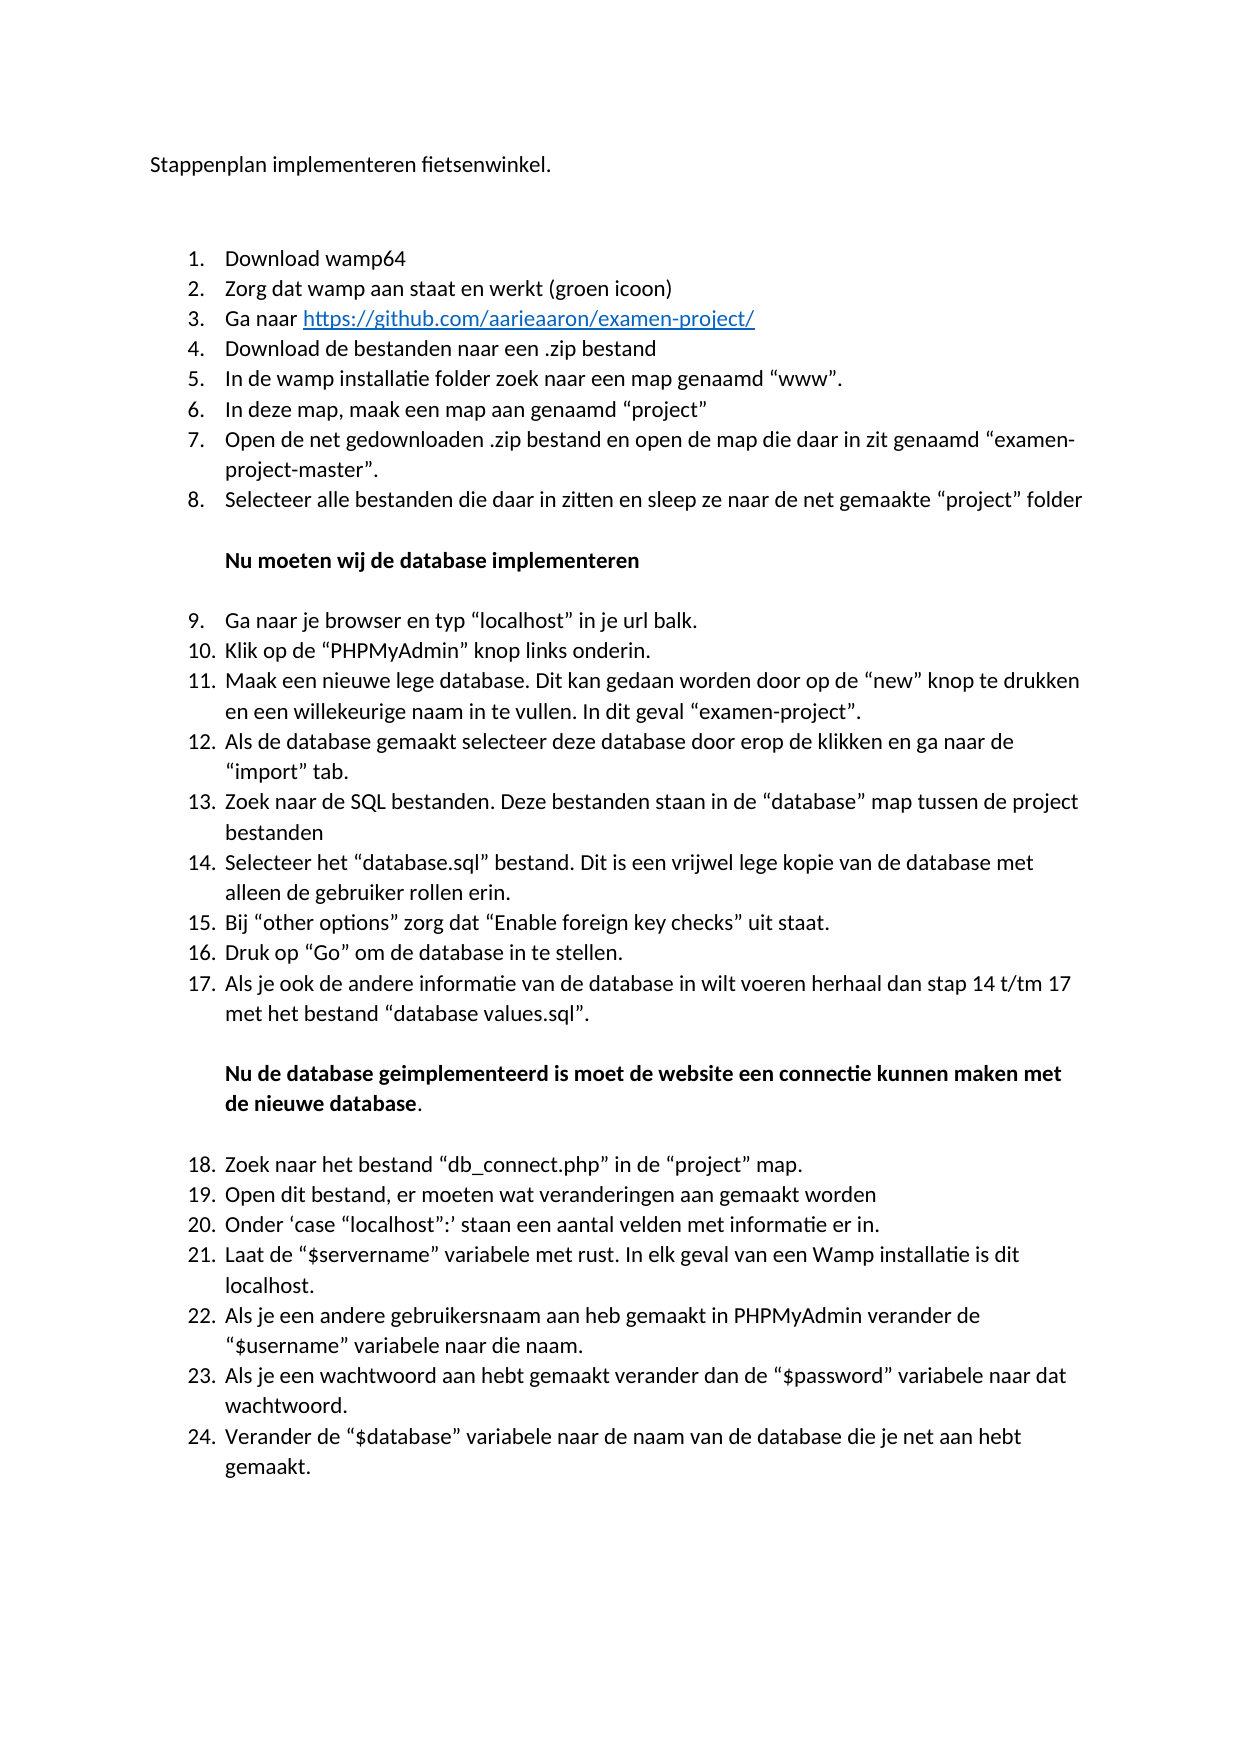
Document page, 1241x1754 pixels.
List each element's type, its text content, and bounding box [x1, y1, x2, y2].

list Laat de “$servername” variabele met rust. In elk geval van een Wamp installatie is dit localhost. [187, 1241, 1090, 1299]
list Als je een wachtwoord aan hebt gemaakt verander dan de “$password” variabele naar dat wachtwoord. [187, 1361, 1090, 1420]
list Maak een nieuwe lege database. Dit kan gedaan worden door op de “new” knop te drukken en een willekeurige naam in te vullen. In dit geval “examen-project”. [187, 667, 1090, 725]
list Zoek naar de SQL bestanden. Deze bestanden staan in de “database” map tussen de project bestanden [187, 787, 1090, 846]
list Download de bestanden naar een .zip bestand [187, 334, 1090, 362]
list Download wamp64 [187, 244, 1090, 272]
list Open de net gedownloaden .zip bestand en open de map die daar in zit genaamd “examen-project-master”. [187, 425, 1090, 483]
list Druk op “Go” om de database in te stellen. [187, 938, 1090, 967]
list Open dit bestand, er moeten wat veranderingen aan gemaakt worden [187, 1180, 1090, 1208]
list Ga naar https://github.com/aarieaaron/examen-project/ [187, 304, 1090, 332]
list Verander de “$database” variabele naar de naam van de database die je net aan hebt gemaakt. [187, 1422, 1090, 1480]
list Ga naar je browser en typ “localhost” in je url balk. [187, 606, 1090, 634]
text Stappenplan implementeren fietsenwinkel. [150, 150, 1090, 178]
list Als de database gemaakt selecteer deze database door erop de klikken en ga naar de “import” tab. [187, 727, 1090, 785]
list In deze map, maak een map aan genaamd “project” [187, 395, 1090, 423]
list Selecteer alle bestanden die daar in zitten en sleep ze naar de net gemaakte “project” folder Nu moeten wij de database implementeren [187, 485, 1090, 604]
list Als je een andere gebruikersnaam aan heb gemaakt in PHPMyAdmin verander de “$username” variabele naar die naam. [187, 1301, 1090, 1359]
list Klik op de “PHPMyAdmin” knop links onderin. [187, 636, 1090, 664]
list Zorg dat wamp aan staat en werkt (groen icoon) [187, 274, 1090, 302]
list Onder ‘case “localhost”:’ staan een aantal velden met informatie er in. [187, 1210, 1090, 1238]
list Als je ook de andere informatie van de database in wilt voeren herhaal dan stap 14 t/tm 17 met het bestand “database values.sql”. Nu de database geimplementeerd is moet de website een connectie kunnen maken met de nieuwe database. [187, 969, 1090, 1148]
list Bij “other options” zorg dat “Enable foreign key checks” uit staat. [187, 908, 1090, 936]
list In de wamp installatie folder zoek naar een map genaamd “www”. [187, 364, 1090, 393]
list Selecteer het “database.sql” bestand. Dit is een vrijwel lege kopie van de database met alleen de gebruiker rollen erin. [187, 848, 1090, 906]
list Zoek naar het bestand “db_connect.php” in de “project” map. [187, 1150, 1090, 1178]
